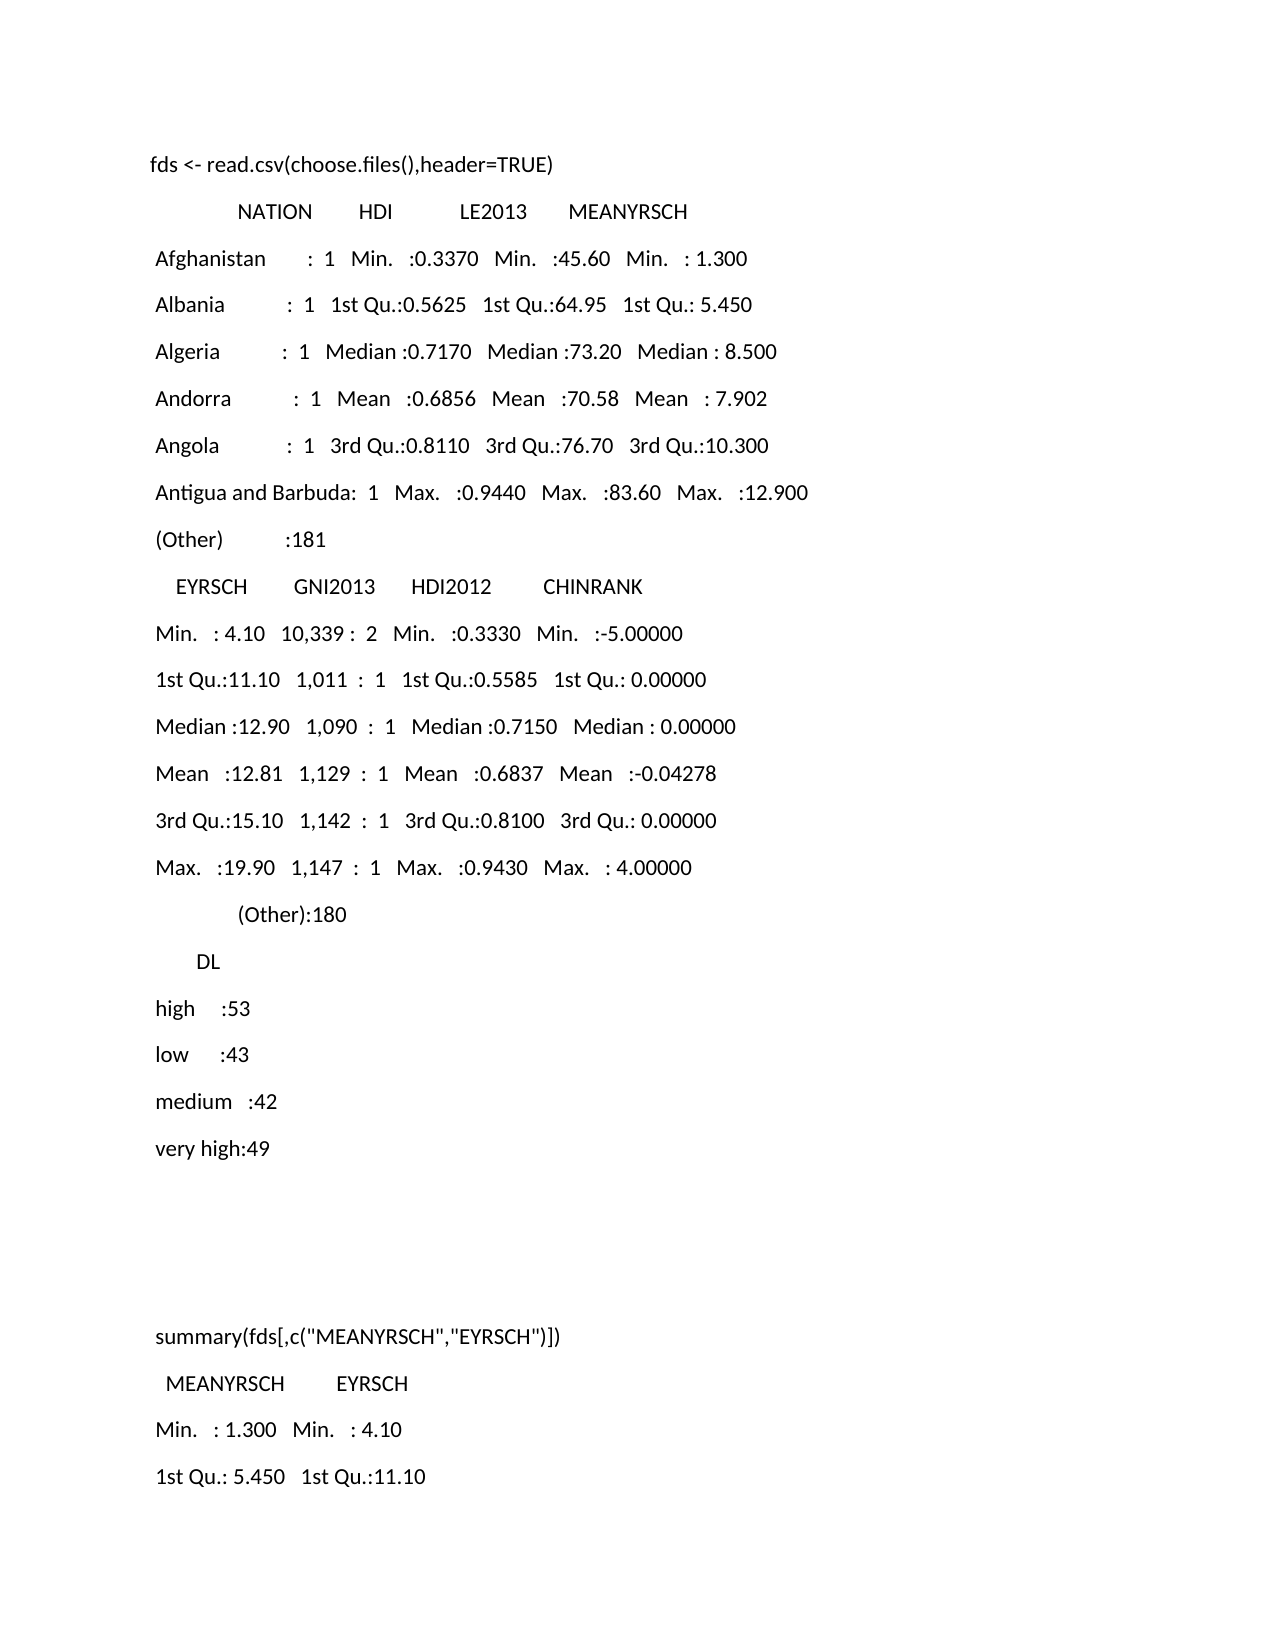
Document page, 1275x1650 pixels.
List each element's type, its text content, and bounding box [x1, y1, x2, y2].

text Algeria : 1 Median :0.7170 Median :73.20 Median : 8.500 [150, 337, 1125, 366]
text Albania : 1 1st Qu.:0.5625 1st Qu.:64.95 1st Qu.: 5.450 [150, 291, 1125, 319]
text NATION HDI LE2013 MEANYRSCH [150, 197, 1125, 225]
text Afghanistan : 1 Min. :0.3370 Min. :45.60 Min. : 1.300 [150, 244, 1125, 272]
text 1st Qu.:11.10 1,011 : 1 1st Qu.:0.5585 1st Qu.: 0.00000 [150, 666, 1125, 694]
text 3rd Qu.:15.10 1,142 : 1 3rd Qu.:0.8100 3rd Qu.: 0.00000 [150, 806, 1125, 834]
text medium :42 [150, 1087, 1125, 1116]
text very high:49 [150, 1134, 1125, 1162]
text high :53 [150, 994, 1125, 1022]
text (Other) :181 [150, 525, 1125, 553]
text EYRSCH GNI2013 HDI2012 CHINRANK [150, 572, 1125, 600]
text Mean :12.81 1,129 : 1 Mean :0.6837 Mean :-0.04278 [150, 759, 1125, 787]
text Antigua and Barbuda: 1 Max. :0.9440 Max. :83.60 Max. :12.900 [150, 478, 1125, 506]
text low :43 [150, 1041, 1125, 1069]
text Max. :19.90 1,147 : 1 Max. :0.9430 Max. : 4.00000 [150, 853, 1125, 881]
text (Other):180 [150, 900, 1125, 928]
text Min. : 1.300 Min. : 4.10 [150, 1416, 1125, 1444]
text Andorra : 1 Mean :0.6856 Mean :70.58 Mean : 7.902 [150, 384, 1125, 412]
text Min. : 4.10 10,339 : 2 Min. :0.3330 Min. :-5.00000 [150, 619, 1125, 647]
text DL [150, 947, 1125, 975]
text summary(fds[,c("MEANYRSCH","EYRSCH")]) [150, 1322, 1125, 1350]
text MEANYRSCH EYRSCH [150, 1369, 1125, 1397]
text Median :12.90 1,090 : 1 Median :0.7150 Median : 0.00000 [150, 712, 1125, 741]
text 1st Qu.: 5.450 1st Qu.:11.10 [150, 1462, 1125, 1491]
text Angola : 1 3rd Qu.:0.8110 3rd Qu.:76.70 3rd Qu.:10.300 [150, 431, 1125, 459]
text fds <- read.csv(choose.files(),header=TRUE) [150, 150, 1125, 178]
